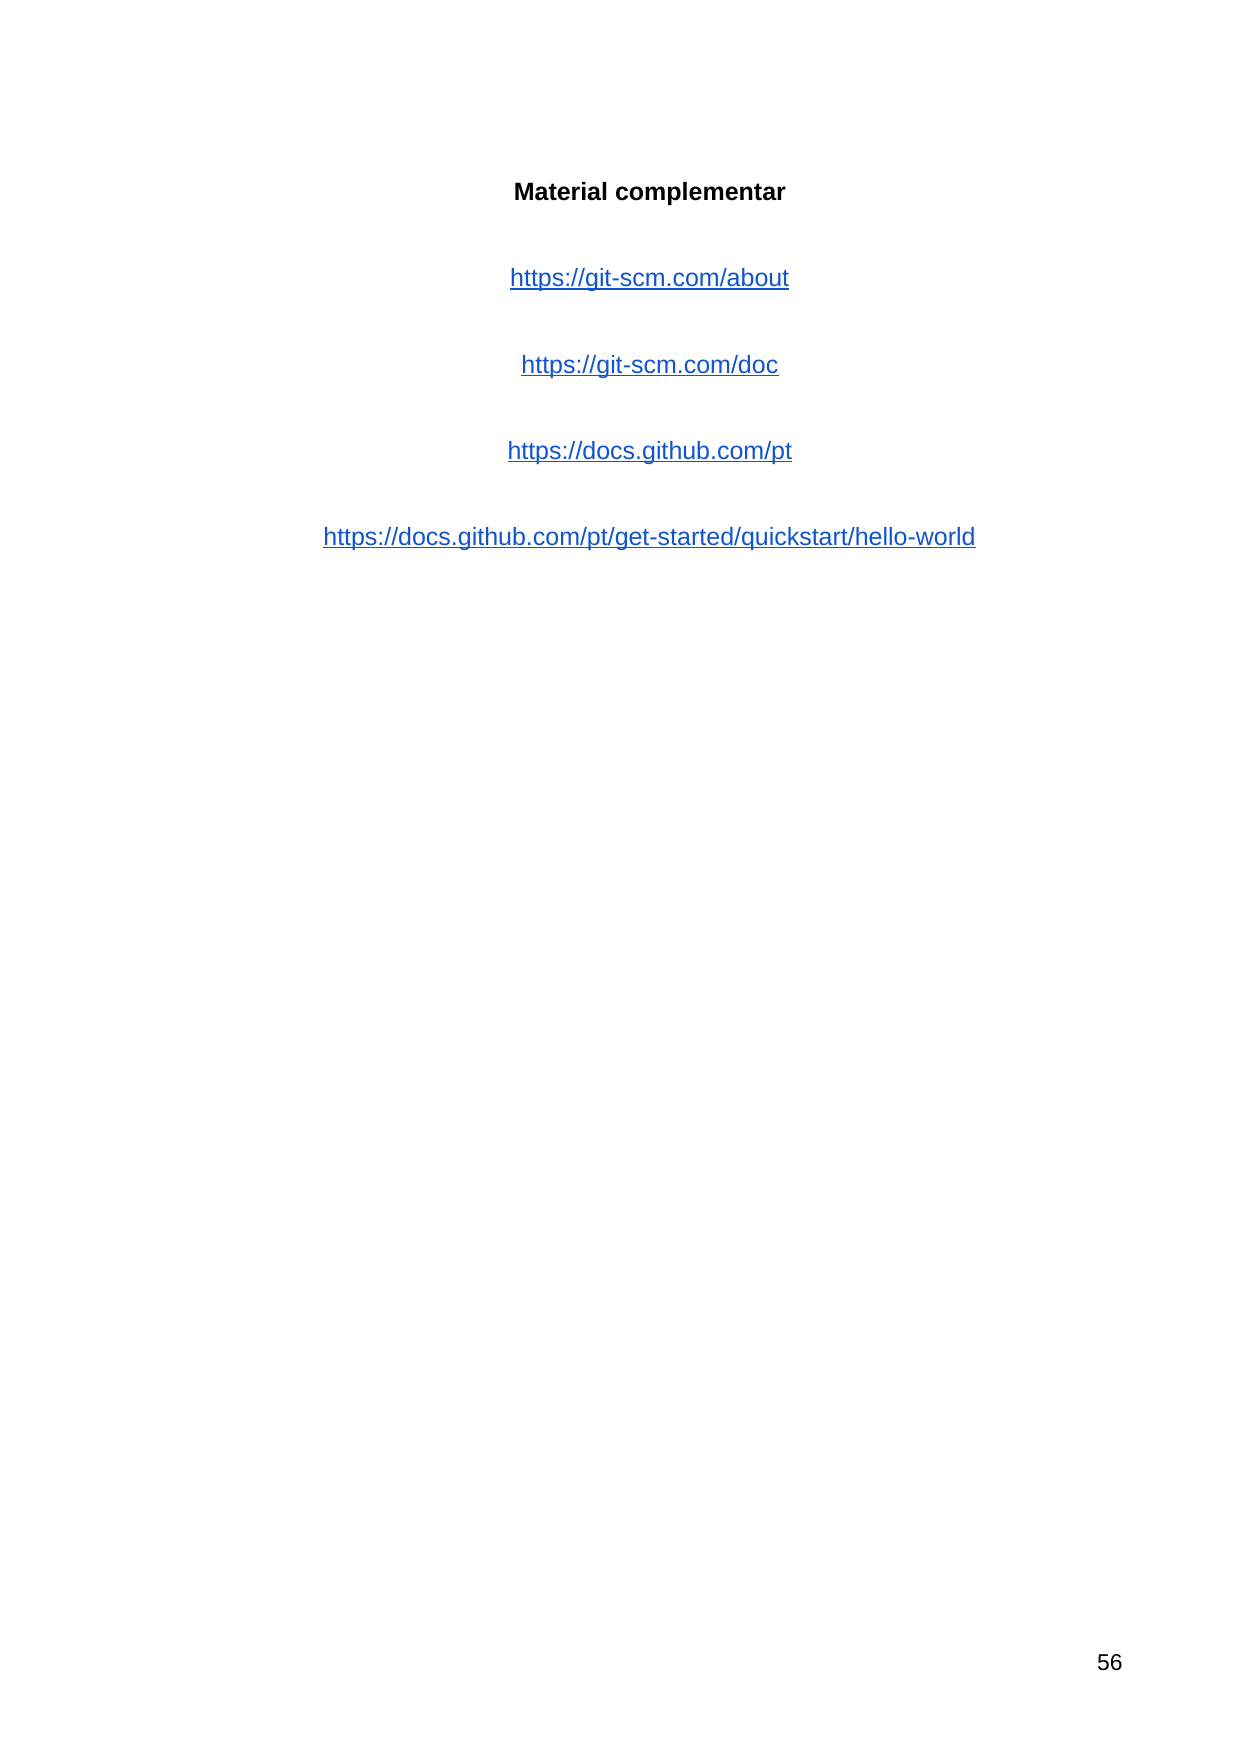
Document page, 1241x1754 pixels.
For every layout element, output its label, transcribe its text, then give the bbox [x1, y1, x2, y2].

text https://git-scm.com/about [177, 263, 1122, 292]
text Material complementar [177, 177, 1122, 206]
text https://docs.github.com/pt/get-started/quickstart/hello-world [177, 522, 1122, 551]
text https://git-scm.com/doc [177, 349, 1122, 378]
text https://docs.github.com/pt [177, 436, 1122, 464]
